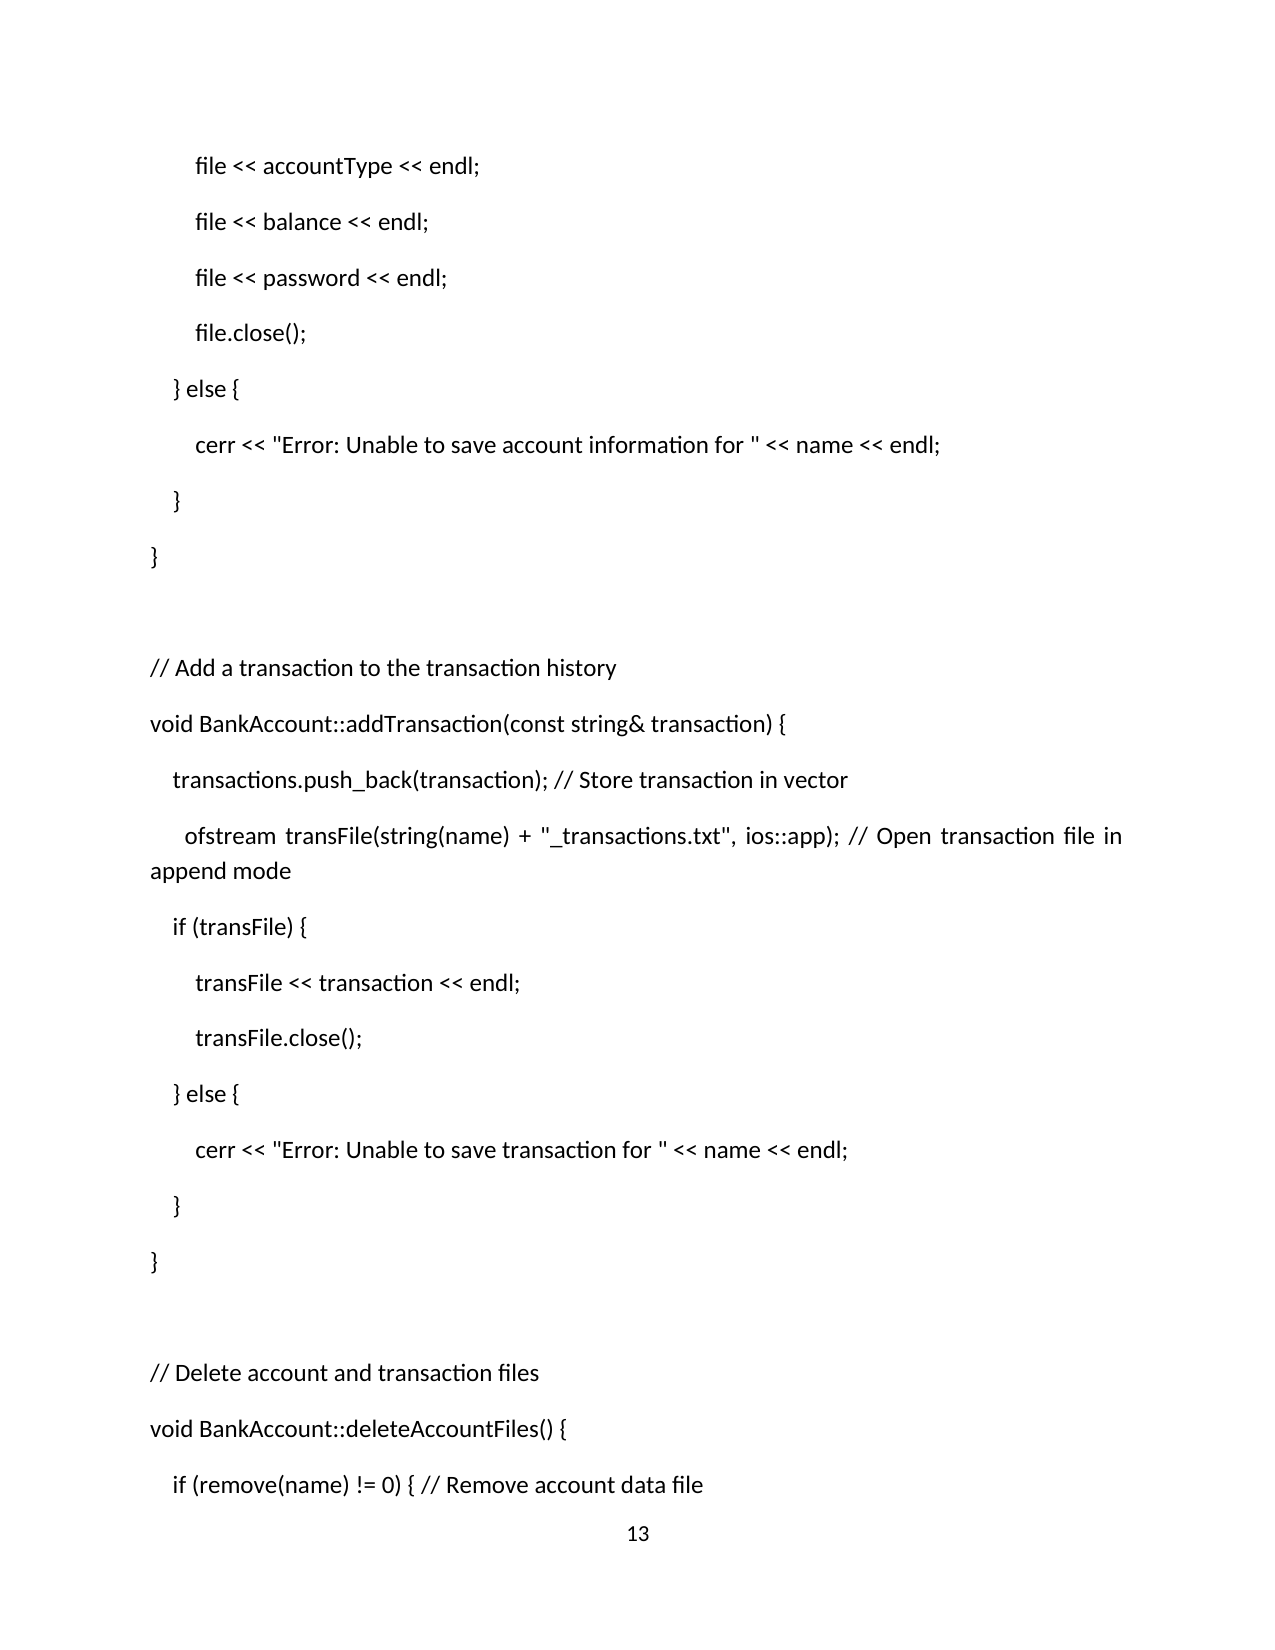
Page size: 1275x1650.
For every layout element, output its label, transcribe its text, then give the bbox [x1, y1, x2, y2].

text // Delete account and transaction files [150, 1357, 1125, 1388]
text } else { [150, 373, 1125, 404]
text } [150, 1246, 1125, 1276]
text file.close(); [150, 317, 1125, 348]
text cerr << "Error: Unable to save account information for " << name << endl; [150, 429, 1125, 460]
text void BankAccount::deleteAccountFiles() { [150, 1413, 1125, 1444]
text ofstream transFile(string(name) + "_transactions.txt", ios::app); // Open transaction file in append mode [150, 820, 1125, 886]
text // Add a transaction to the transaction history [150, 652, 1125, 683]
text file << balance << endl; [150, 206, 1125, 236]
text file << accountType << endl; [150, 150, 1125, 181]
text cerr << "Error: Unable to save transaction for " << name << endl; [150, 1134, 1125, 1165]
text } [150, 485, 1125, 516]
text } [150, 541, 1125, 571]
text } [150, 1190, 1125, 1221]
text } else { [150, 1078, 1125, 1109]
text if (remove(name) != 0) { // Remove account data file [150, 1469, 1125, 1500]
text if (transFile) { [150, 911, 1125, 941]
text transactions.push_back(transaction); // Store transaction in vector [150, 764, 1125, 795]
text void BankAccount::addTransaction(const string& transaction) { [150, 708, 1125, 739]
text transFile << transaction << endl; [150, 967, 1125, 997]
text transFile.close(); [150, 1022, 1125, 1053]
text file << password << endl; [150, 262, 1125, 292]
